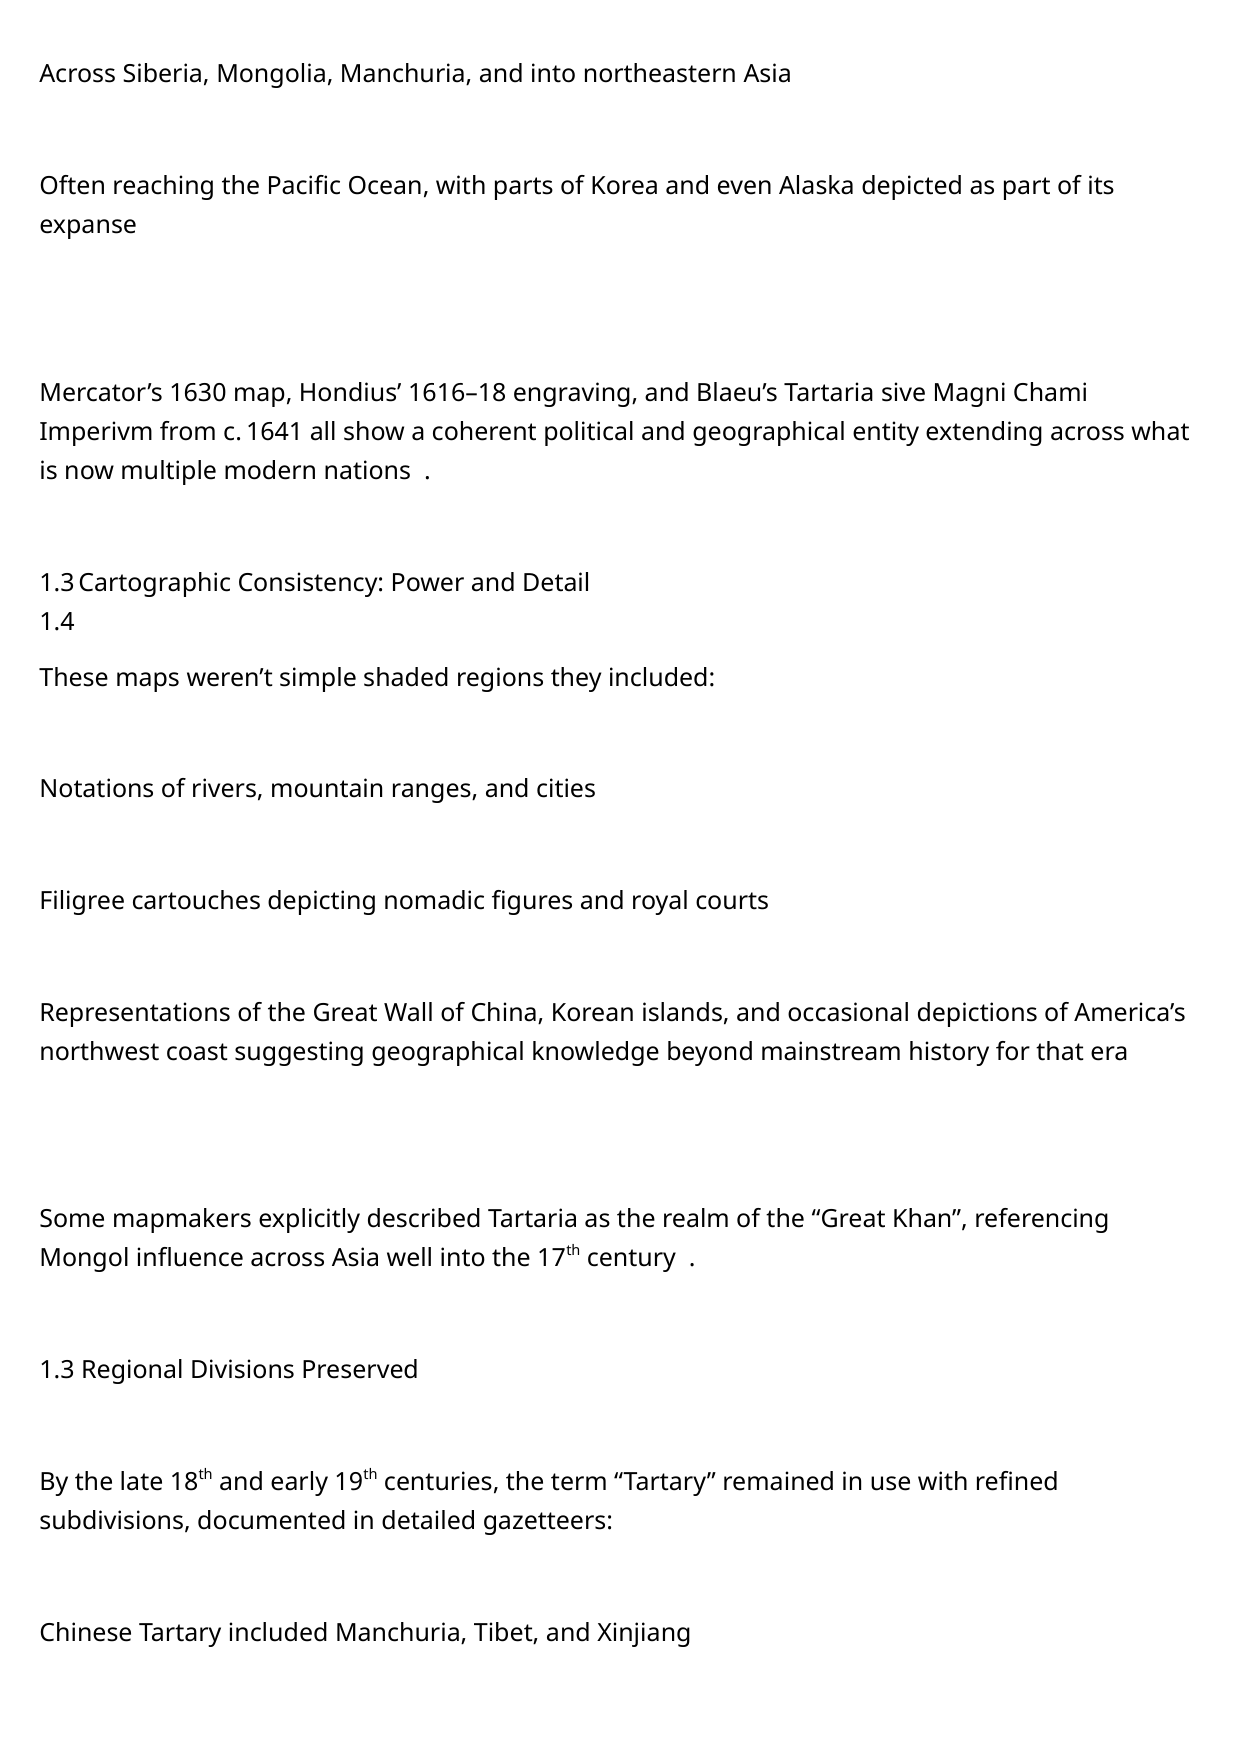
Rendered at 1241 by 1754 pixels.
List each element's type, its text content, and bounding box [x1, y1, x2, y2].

text 1.3 Regional Divisions Preserved [39, 1352, 1201, 1386]
text By the late 18th and early 19th centuries, the term “Tartary” remained in use with refined subdivisions, documented in detailed gazetteers: [39, 1463, 1201, 1537]
text Representations of the Great Wall of China, Korean islands, and occasional depictions of America’s northwest coast suggesting geographical knowledge beyond mainstream history for that era [39, 994, 1201, 1067]
text Filigree cartouches depicting nomadic figures and royal courts [39, 882, 1201, 917]
list Cartographic Consistency: Power and Detail [39, 564, 1201, 598]
text Some mapmakers explicitly described Tartaria as the realm of the “Great Khan”, referencing Mongol influence across Asia well into the 17th century . [39, 1201, 1201, 1274]
text Across Siberia, Mongolia, Manchuria, and into northeastern Asia [39, 56, 1201, 90]
text Notations of rivers, mountain ranges, and cities [39, 771, 1201, 805]
text These maps weren’t simple shaded regions they included: [39, 659, 1201, 693]
text Mercator’s 1630 map, Hondius’ 1616–18 engraving, and Blaeu’s Tartaria sive Magni Chami Imperivm from c. 1641 all show a coherent political and geographical entity extending across what is now multiple modern nations . [39, 374, 1201, 487]
text Chinese Tartary included Manchuria, Tibet, and Xinjiang [39, 1614, 1201, 1648]
text Often reaching the Pacific Ocean, with parts of Korea and even Alaska depicted as part of its expanse [39, 167, 1201, 241]
